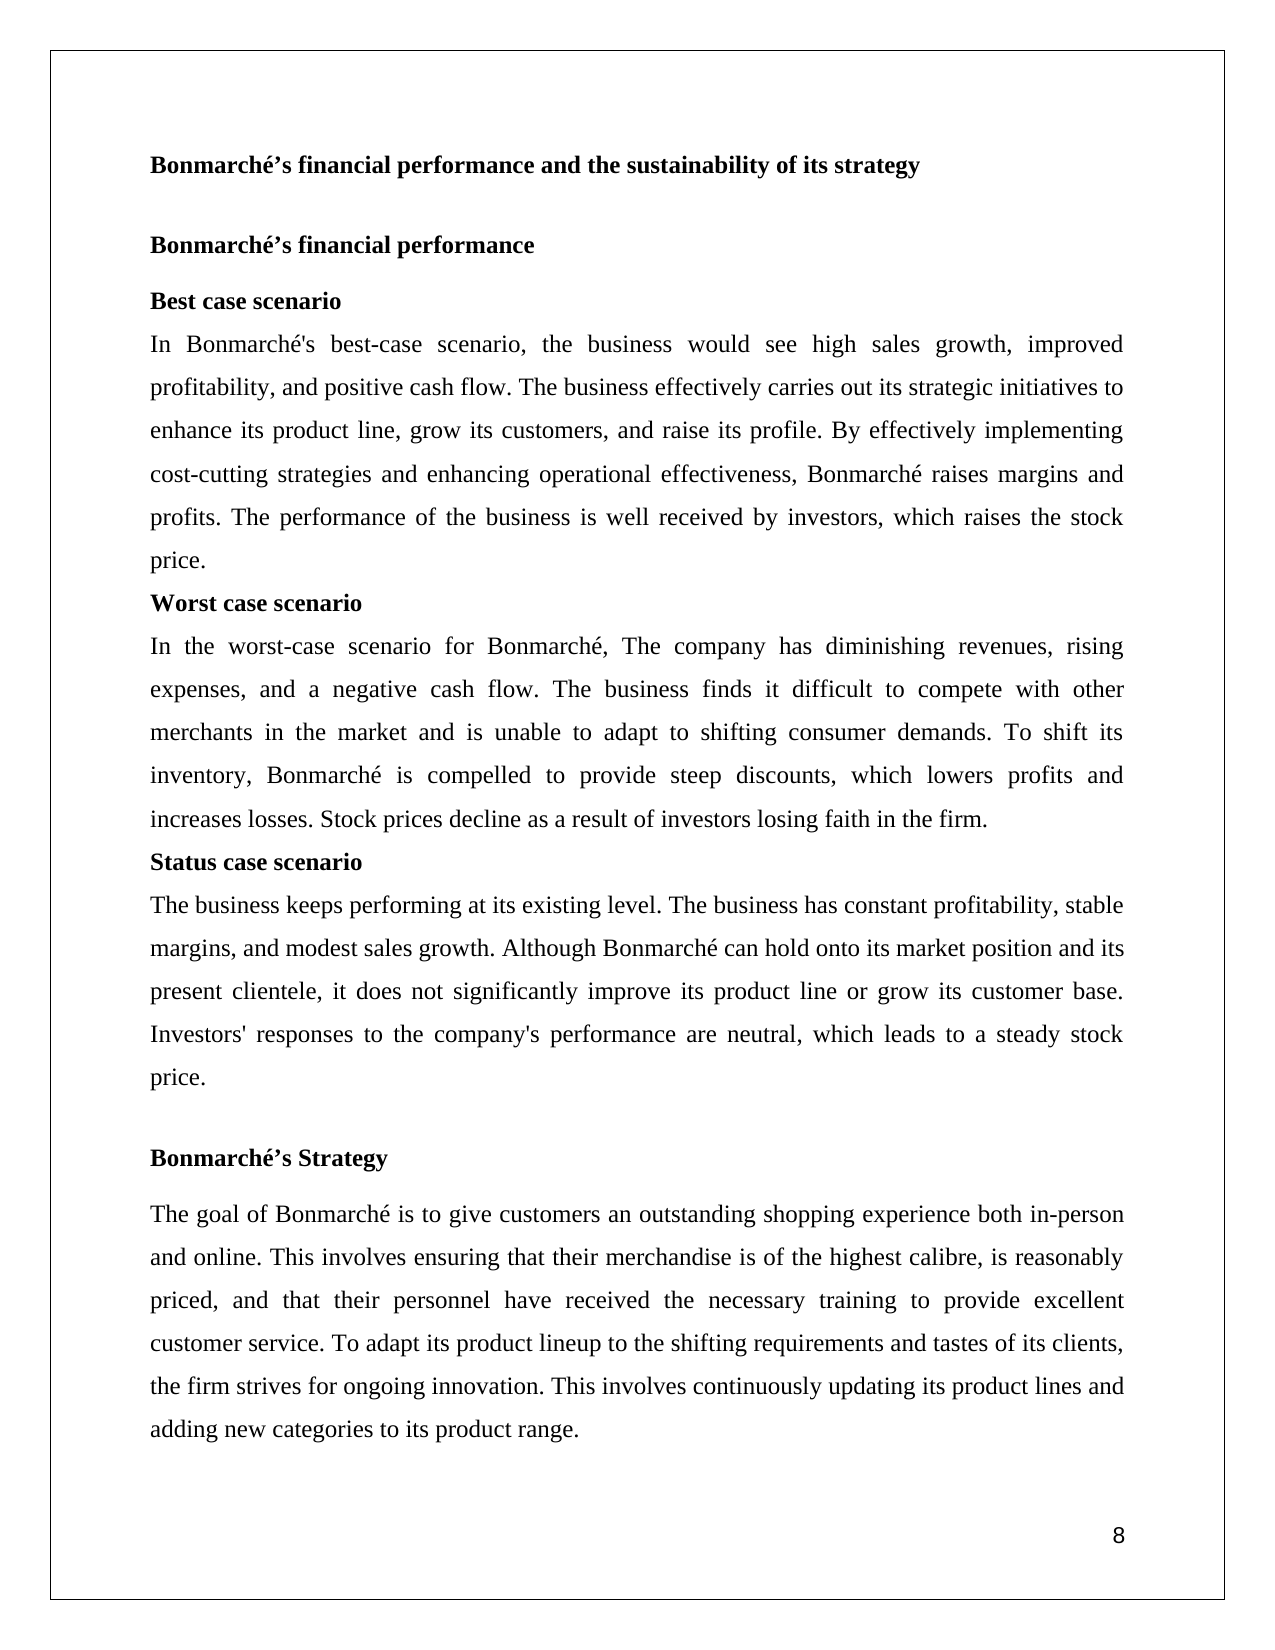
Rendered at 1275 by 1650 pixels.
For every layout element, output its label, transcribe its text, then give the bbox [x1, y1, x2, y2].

text Best case scenario [150, 286, 1125, 315]
text The goal of Bonmarché is to give customers an outstanding shopping experience both in-person and online. This involves ensuring that their merchandise is of the highest calibre, is reasonably priced, and that their personnel have received the necessary training to provide excellent customer service. To adapt its product lineup to the shifting requirements and tastes of its clients, the firm strives for ongoing innovation. This involves continuously updating its product lines and adding new categories to its product range. [150, 1199, 1125, 1443]
subtitle Bonmarché’s financial performance and the sustainability of its strategy [150, 150, 1125, 179]
text The business keeps performing at its existing level. The business has constant profitability, stable margins, and modest sales growth. Although Bonmarché can hold onto its market position and its present clientele, it does not significantly improve its product line or grow its customer base. Investors' responses to the company's performance are neutral, which leads to a steady stock price. [150, 890, 1125, 1091]
text Status case scenario [150, 847, 1125, 876]
subtitle Bonmarché’s Strategy [150, 1143, 1125, 1172]
text Worst case scenario [150, 588, 1125, 617]
subtitle Bonmarché’s financial performance [150, 231, 1125, 259]
text In Bonmarché's best-case scenario, the business would see high sales growth, improved profitability, and positive cash flow. The business effectively carries out its strategic initiatives to enhance its product line, grow its customers, and raise its profile. By effectively implementing cost-cutting strategies and enhancing operational effectiveness, Bonmarché raises margins and profits. The performance of the business is well received by investors, which raises the stock price. [150, 329, 1125, 574]
text In the worst-case scenario for Bonmarché, The company has diminishing revenues, rising expenses, and a negative cash flow. The business finds it difficult to compete with other merchants in the market and is unable to adapt to shifting consumer demands. To shift its inventory, Bonmarché is compelled to provide steep discounts, which lowers profits and increases losses. Stock prices decline as a result of investors losing faith in the firm. [150, 631, 1125, 832]
